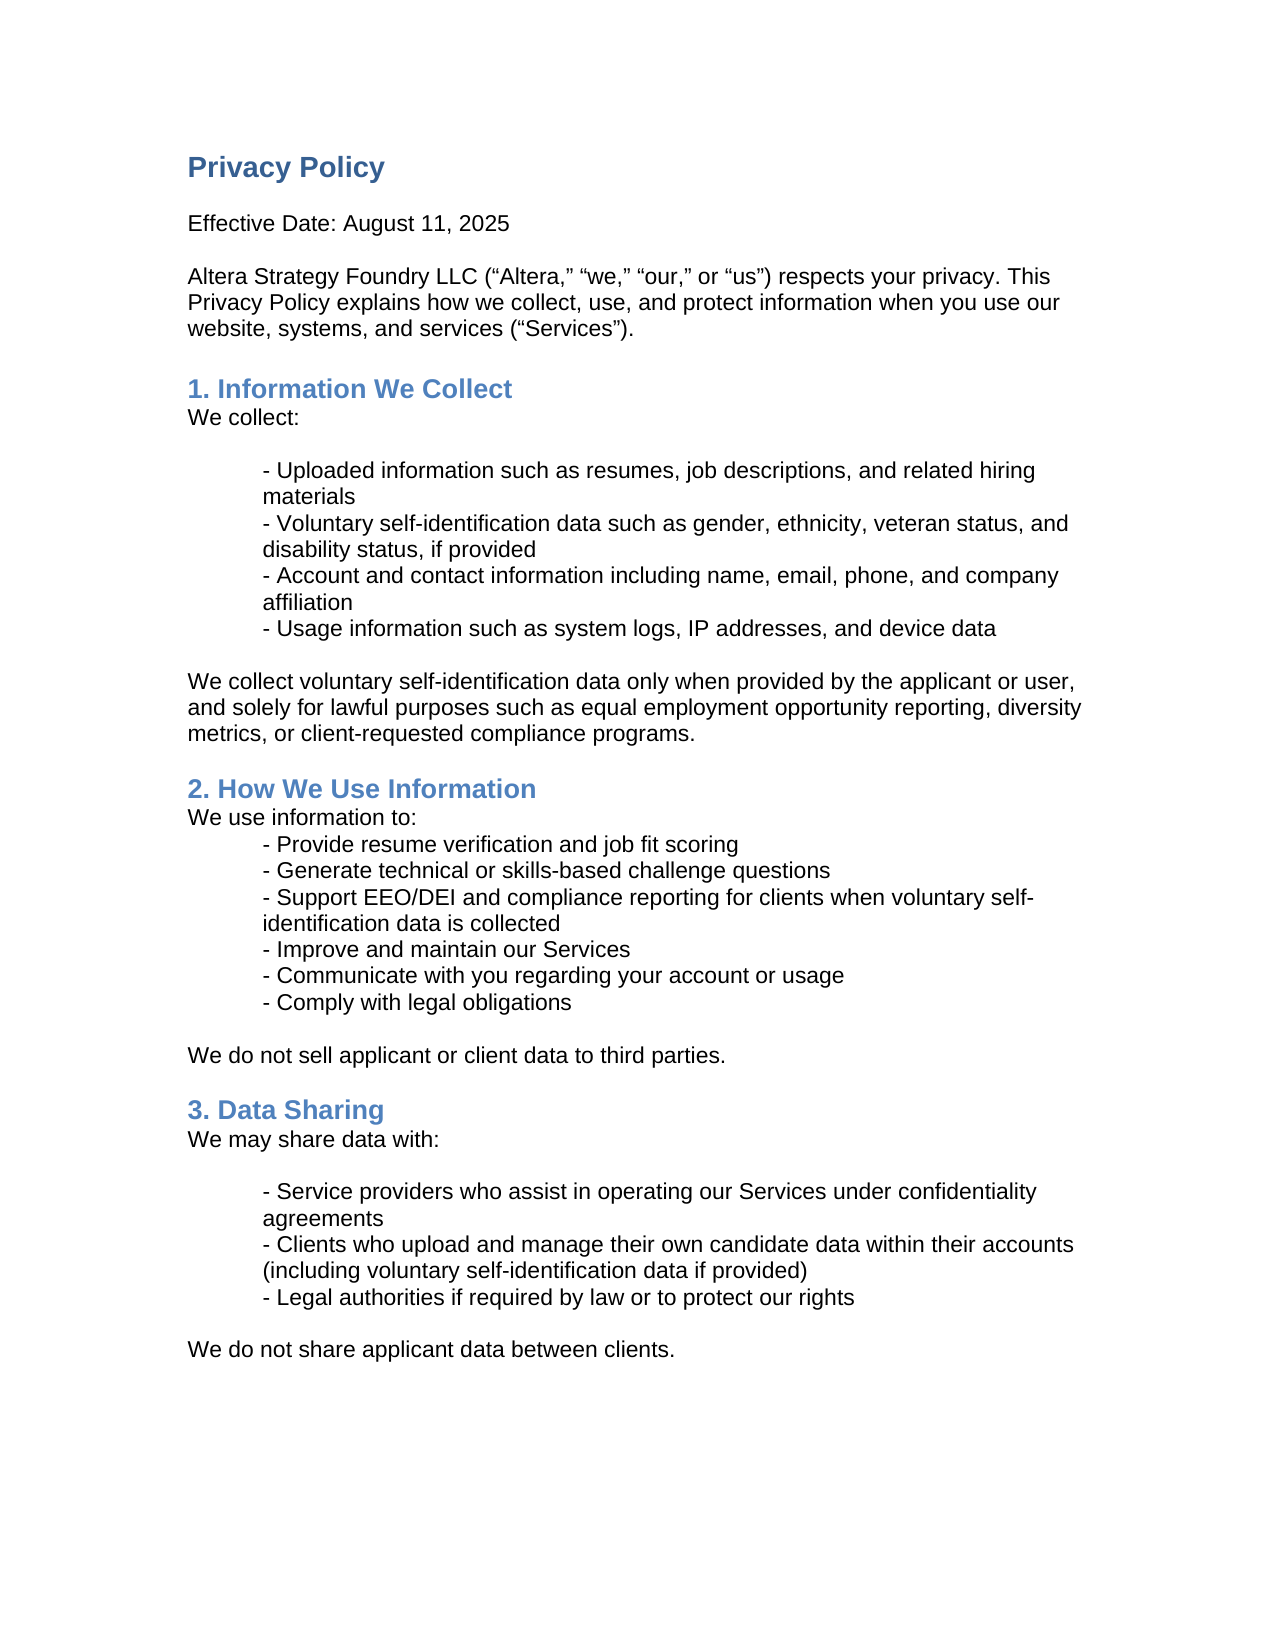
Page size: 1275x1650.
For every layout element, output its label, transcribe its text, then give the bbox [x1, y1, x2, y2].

text We collect: [187, 404, 1087, 457]
text We do not sell applicant or client data to third parties. [187, 1042, 1087, 1068]
text Altera Strategy Foundry LLC (“Altera,” “we,” “our,” or “us”) respects your privacy. This Privacy Policy explains how we collect, use, and protect information when you use our website, systems, and services (“Services”). [187, 263, 1087, 342]
subtitle Privacy Policy [187, 150, 1087, 183]
text - Provide resume verification and job fit scoring - Generate technical or skills-based challenge questions - Support EEO/DEI and compliance reporting for clients when voluntary self-identification data is collected - Improve and maintain our Services - Communicate with you regarding your account or usage - Comply with legal obligations [262, 831, 1087, 1015]
subtitle 2. How We Use Information [187, 773, 1087, 804]
text We collect voluntary self-identification data only when provided by the applicant or user, and solely for lawful purposes such as equal employment opportunity reporting, diversity metrics, or client-requested compliance programs. [187, 668, 1087, 747]
text - Uploaded information such as resumes, job descriptions, and related hiring materials - Voluntary self-identification data such as gender, ethnicity, veteran status, and disability status, if provided - Account and contact information including name, email, phone, and company affiliation - Usage information such as system logs, IP addresses, and device data [262, 457, 1087, 641]
text We may share data with: [187, 1126, 1087, 1178]
text We do not share applicant data between clients. [187, 1336, 1087, 1363]
subtitle 1. Information We Collect [187, 373, 1087, 404]
text We use information to: [187, 804, 1087, 831]
subtitle 3. Data Sharing [187, 1094, 1087, 1126]
text - Service providers who assist in operating our Services under confidentiality agreements - Clients who upload and manage their own candidate data within their accounts (including voluntary self-identification data if provided) - Legal authorities if required by law or to protect our rights [262, 1178, 1087, 1336]
text Effective Date: August 11, 2025 [187, 210, 1087, 236]
